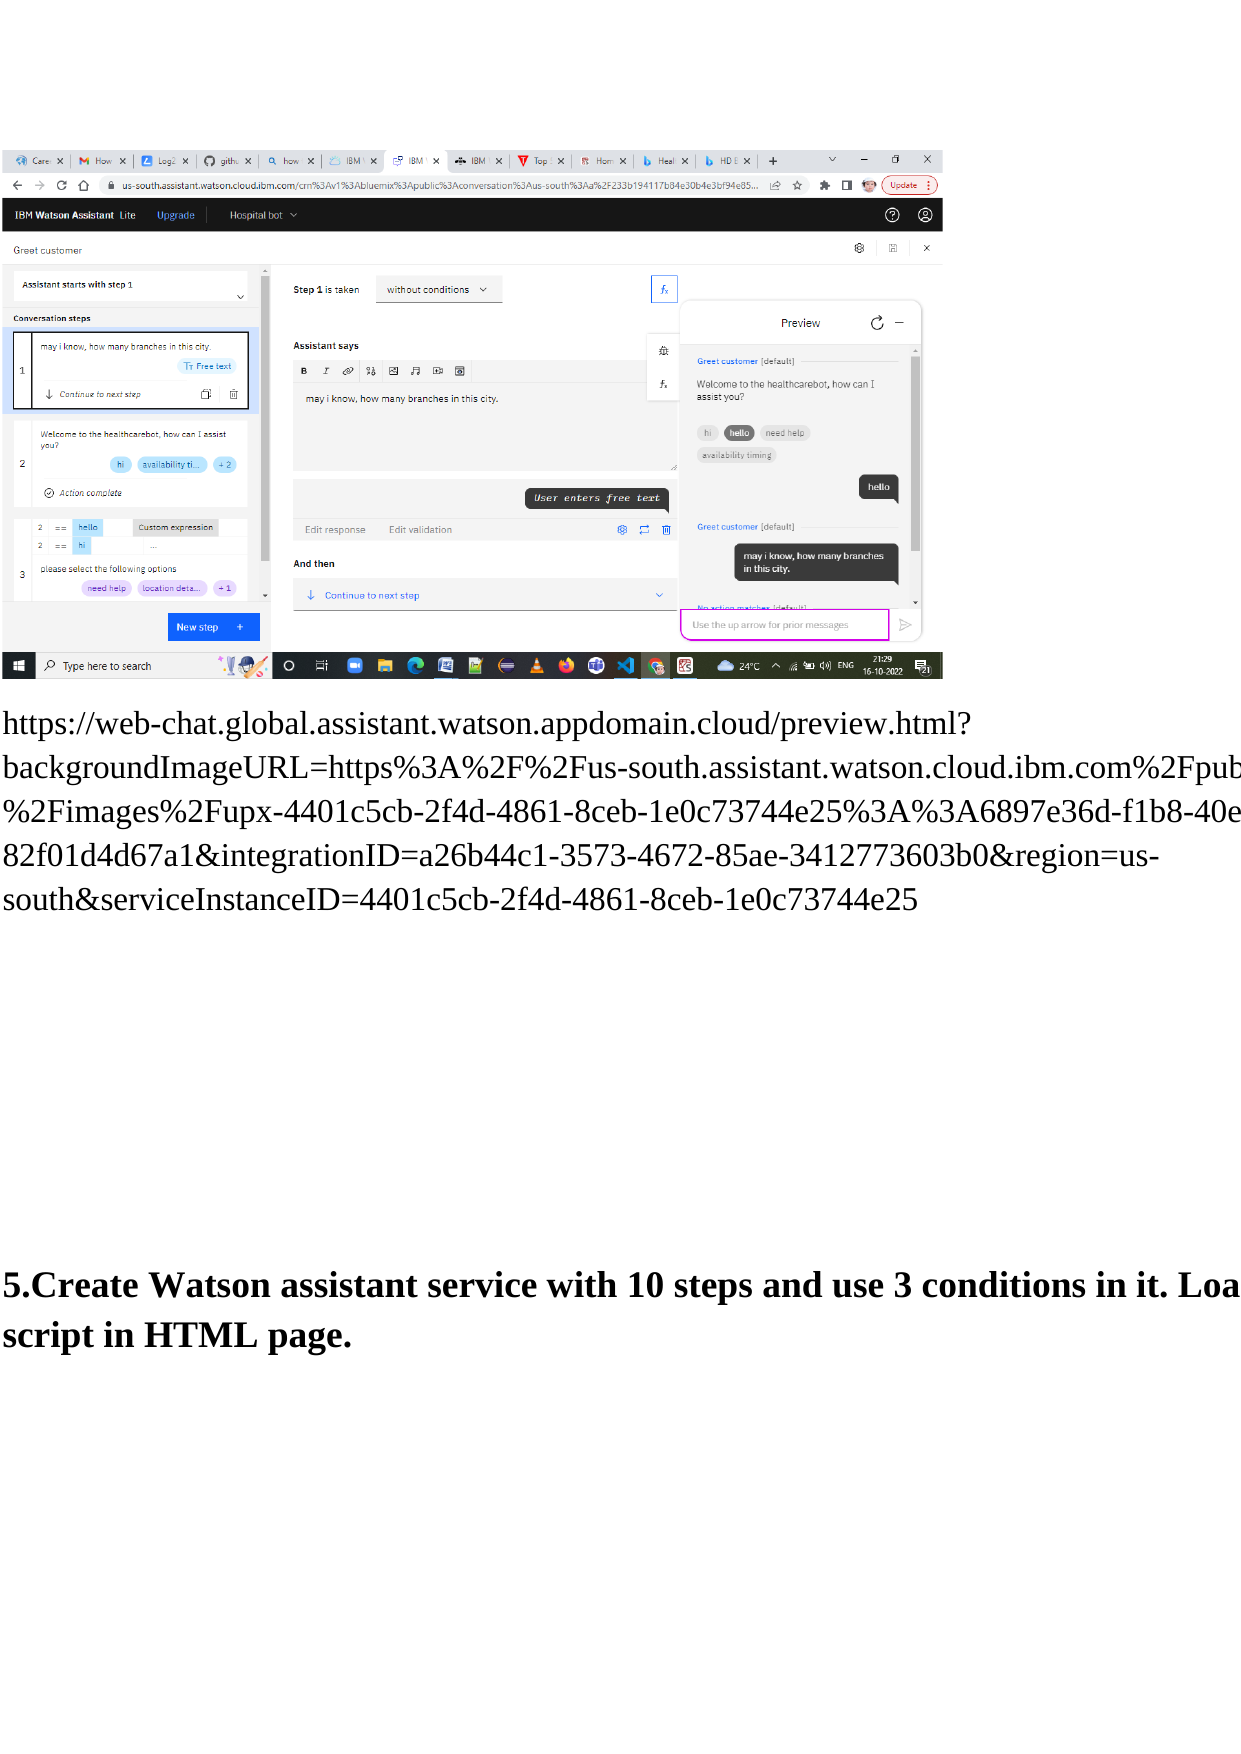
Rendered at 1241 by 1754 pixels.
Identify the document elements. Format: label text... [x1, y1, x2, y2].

picture [2, 150, 943, 679]
text 5.Create Watson assistant service with 10 steps and use 3 conditions in it. Load that script in HTML page. [2, 1263, 1240, 1355]
text https://web-chat.global.assistant.watson.appdomain.cloud/preview.html?backgroundImageURL=https%3A%2F%2Fus-south.assistant.watson.cloud.ibm.com%2Fpublic%2Fimages%2Fupx-4401c5cb-2f4d-4861-8ceb-1e0c73744e25%3A%3A6897e36d-f1b8-40e7-817f-82f01d4d67a1&integrationID=a26b44c1-3573-4672-85ae-3412773603b0&region=us-south&serviceInstanceID=4401c5cb-2f4d-4861-8ceb-1e0c73744e25 [2, 703, 1240, 918]
